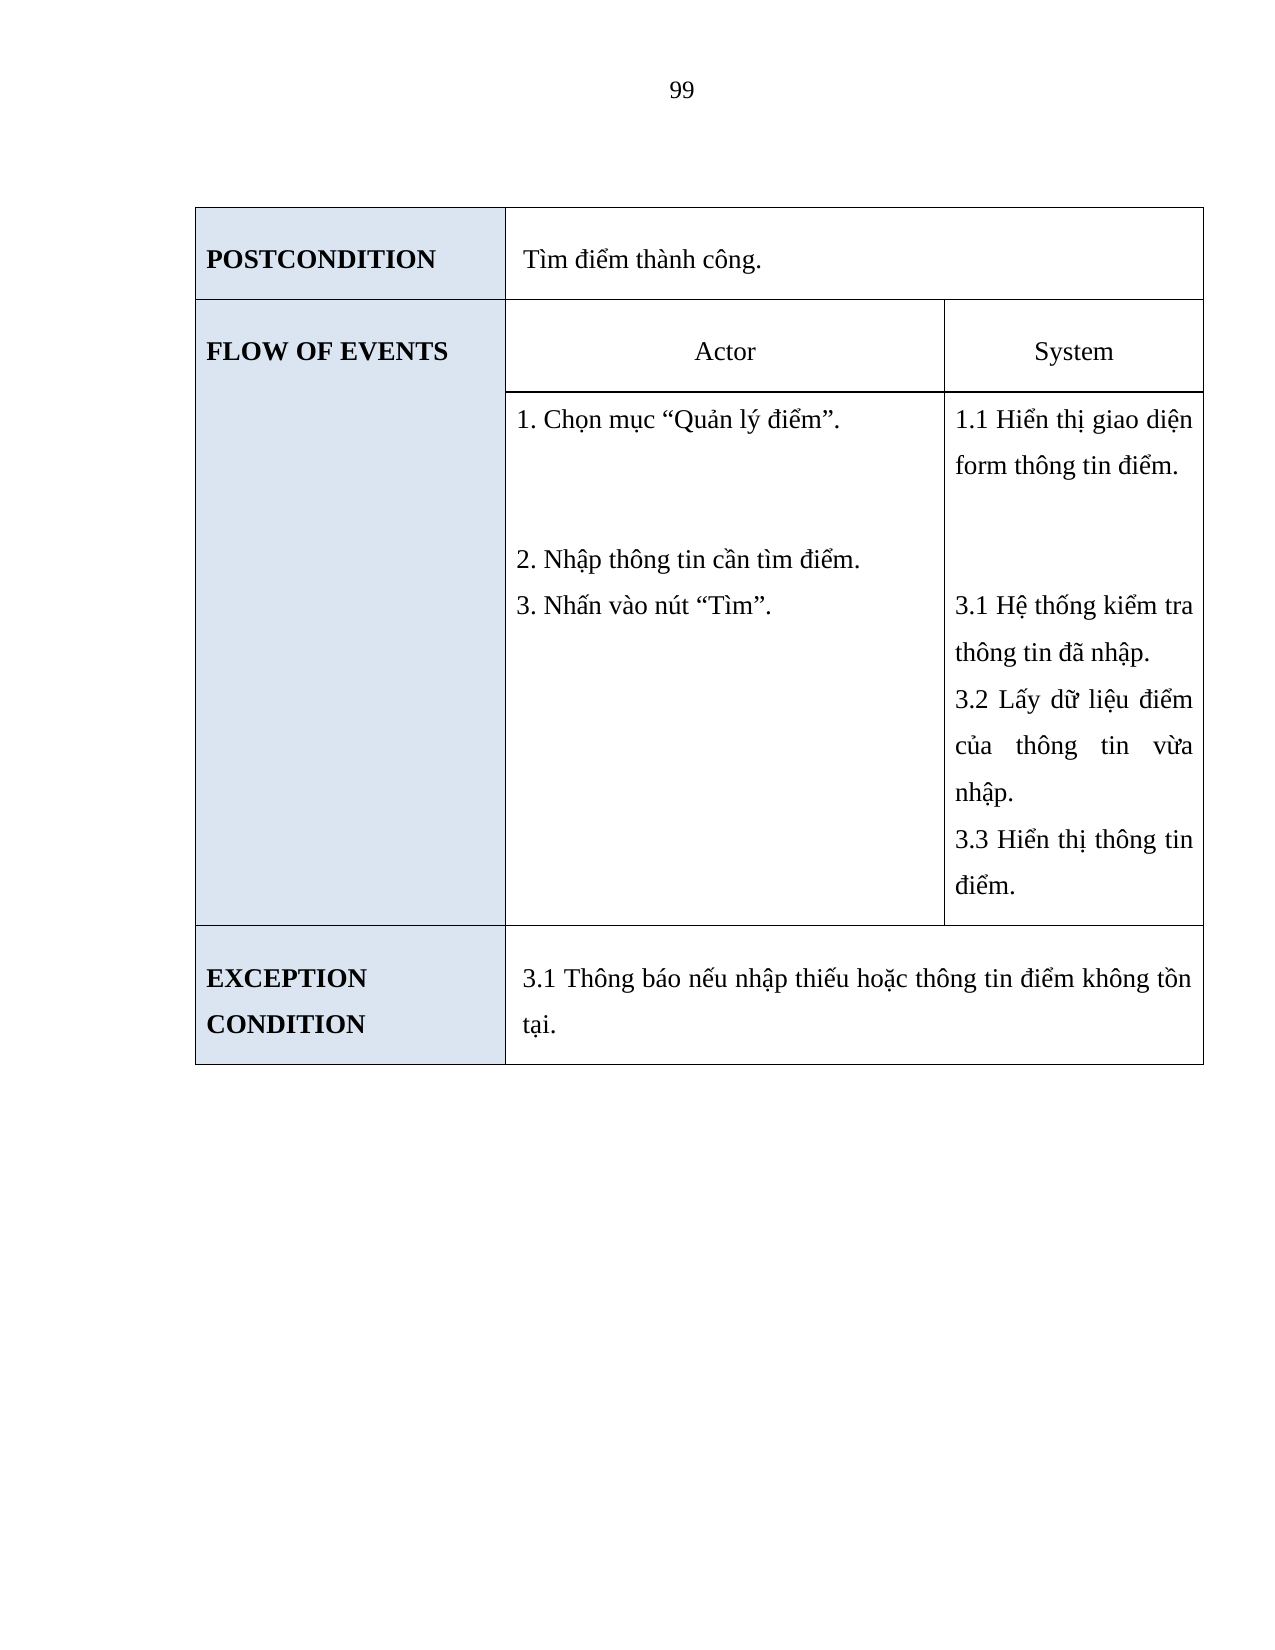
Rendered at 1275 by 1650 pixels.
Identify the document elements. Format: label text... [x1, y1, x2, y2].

table_cell Tìm điểm thành công. [506, 208, 1203, 299]
table_cell 3.1 Thông báo nếu nhập thiếu hoặc thông tin điểm không tồn tại. [506, 926, 1203, 1064]
table_cell System [945, 300, 1203, 391]
table_cell FLOW OF EVENTS [196, 300, 505, 925]
table_cell 1.1 Hiển thị giao diện form thông tin điểm. 3.1 Hệ thống kiểm tra thông tin đã nhập. 3.2 Lấy dữ liệu điểm của thông tin vừa nhập. 3.3 Hiển thị thông tin điểm. [945, 393, 1203, 925]
table_cell EXCEPTION CONDITION [196, 926, 505, 1064]
table_cell Actor [506, 300, 944, 391]
table_cell 1. Chọn mục “Quản lý điểm”. 2. Nhập thông tin cần tìm điểm. 3. Nhấn vào nút “Tìm”. [506, 393, 944, 925]
table_cell POSTCONDITION [196, 208, 505, 299]
